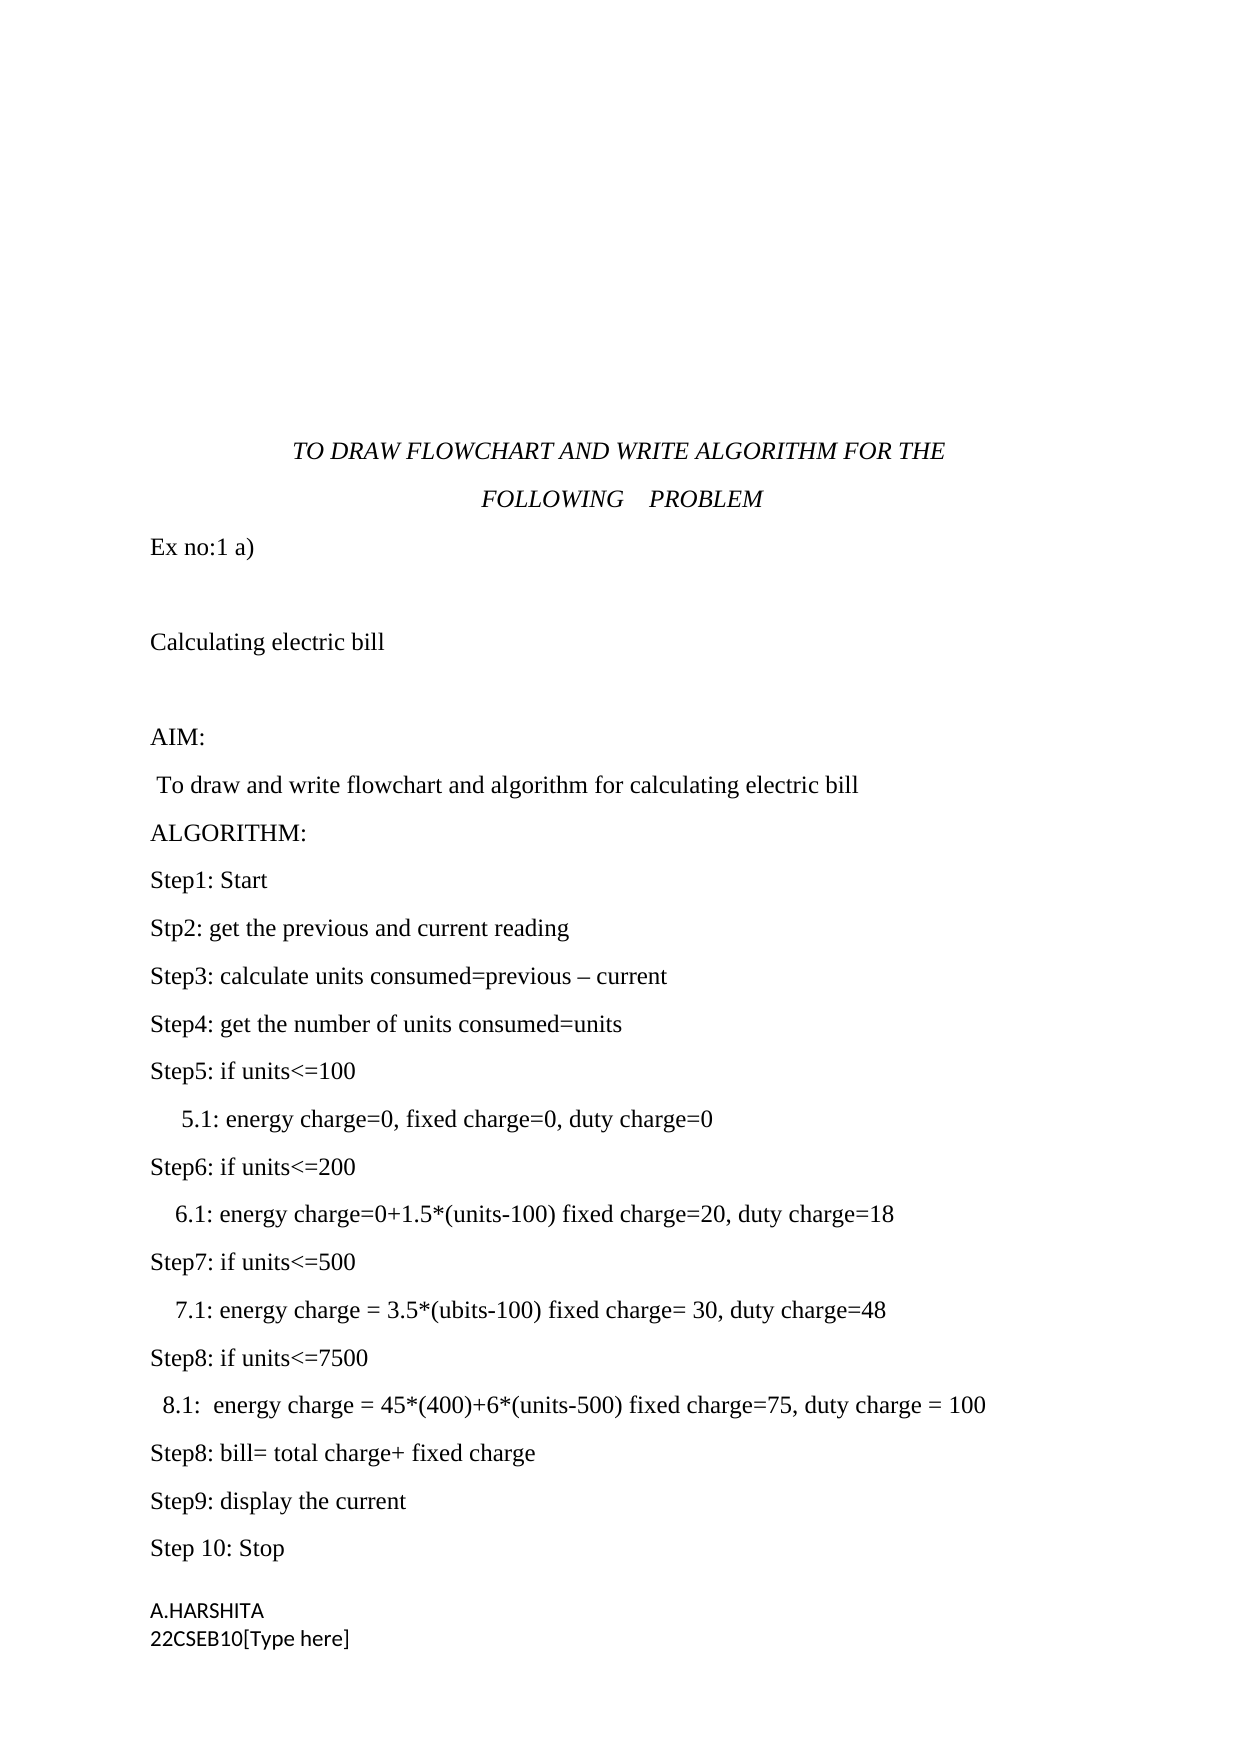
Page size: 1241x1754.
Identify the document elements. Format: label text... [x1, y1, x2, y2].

text Step6: if units<=200 [150, 1152, 1090, 1181]
text Stp2: get the previous and current reading [150, 913, 1090, 942]
text FOLLOWING PROBLEM [150, 484, 1090, 513]
text 5.1: energy charge=0, fixed charge=0, duty charge=0 [150, 1104, 1090, 1133]
text Step3: calculate units consumed=previous – current [150, 961, 1090, 990]
text 8.1: energy charge = 45*(400)+6*(units-500) fixed charge=75, duty charge = 100 [150, 1390, 1090, 1419]
text 6.1: energy charge=0+1.5*(units-100) fixed charge=20, duty charge=18 [150, 1199, 1090, 1228]
text AIM: [150, 722, 1090, 751]
text ALGORITHM: [150, 818, 1090, 847]
text Step5: if units<=100 [150, 1056, 1090, 1085]
text Ex no:1 a) [150, 532, 1090, 560]
text Step8: if units<=7500 [150, 1343, 1090, 1371]
text To draw and write flowchart and algorithm for calculating electric bill [150, 770, 1090, 799]
text Calculating electric bill [150, 627, 1090, 656]
text 7.1: energy charge = 3.5*(ubits-100) fixed charge= 30, duty charge=48 [150, 1295, 1090, 1324]
text Step 10: Stop [150, 1533, 1090, 1562]
text Step8: bill= total charge+ fixed charge [150, 1438, 1090, 1467]
text Step1: Start [150, 866, 1090, 894]
text TO DRAW FLOWCHART AND WRITE ALGORITHM FOR THE [150, 436, 1090, 465]
text Step9: display the current [150, 1486, 1090, 1514]
text Step4: get the number of units consumed=units [150, 1009, 1090, 1037]
text Step7: if units<=500 [150, 1247, 1090, 1276]
